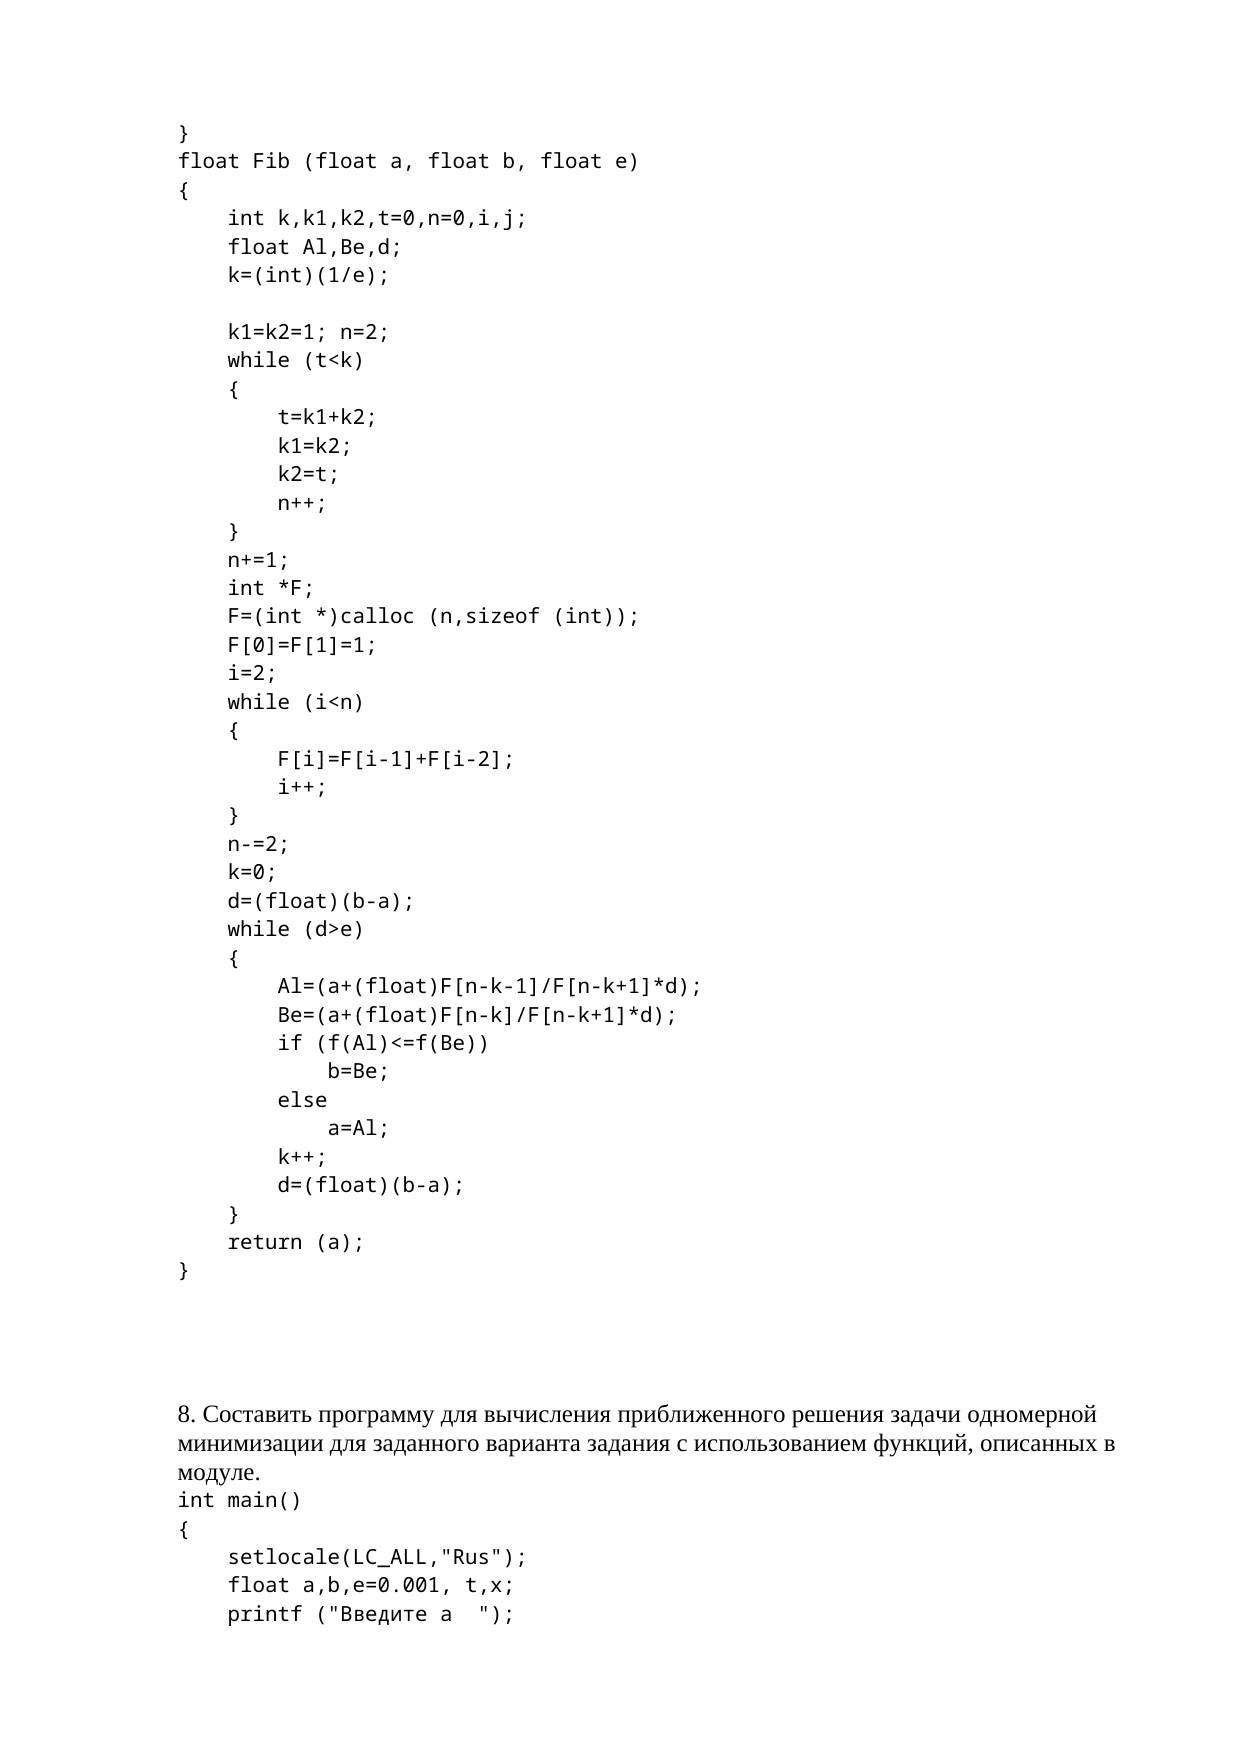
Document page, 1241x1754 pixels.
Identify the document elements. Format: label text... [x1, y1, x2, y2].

text { [177, 1514, 1152, 1542]
text if (f(Al)<=f(Be)) [177, 1028, 1152, 1057]
text n+=1; [177, 545, 1152, 573]
text setlocale(LC_ALL,"Rus"); [177, 1542, 1152, 1571]
text 8. Составить программу для вычисления приближенного решения задачи одномерной [177, 1399, 1152, 1428]
text k2=t; [177, 459, 1152, 488]
text float a,b,e=0.001, t,x; [177, 1571, 1152, 1599]
text a=Al; [177, 1113, 1152, 1142]
text n++; [177, 488, 1152, 516]
text i=2; [177, 658, 1152, 687]
text F=(int *)calloc (n,sizeof (int)); [177, 602, 1152, 630]
text F[0]=F[1]=1; [177, 630, 1152, 658]
text printf ("Введите а "); [177, 1599, 1152, 1627]
text k1=k2=1; n=2; [177, 317, 1152, 346]
text k=0; [177, 857, 1152, 886]
text } [177, 118, 1152, 147]
text { [177, 175, 1152, 203]
text n-=2; [177, 829, 1152, 857]
text while (t<k) [177, 346, 1152, 374]
text while (d>e) [177, 914, 1152, 943]
text { [177, 374, 1152, 402]
text int *F; [177, 573, 1152, 602]
text } [177, 516, 1152, 545]
text t=k1+k2; [177, 402, 1152, 431]
text return (a); [177, 1227, 1152, 1256]
text F[i]=F[i-1]+F[i-2]; [177, 744, 1152, 772]
text Al=(a+(float)F[n-k-1]/F[n-k+1]*d); [177, 971, 1152, 1000]
text float Fib (float a, float b, float e) [177, 147, 1152, 175]
text } [177, 801, 1152, 829]
text } [177, 1256, 1152, 1284]
text int main() [177, 1485, 1152, 1514]
text i++; [177, 772, 1152, 801]
text } [177, 1199, 1152, 1227]
text d=(float)(b-a); [177, 1170, 1152, 1199]
text k=(int)(1/e); [177, 260, 1152, 289]
text else [177, 1085, 1152, 1113]
text { [177, 715, 1152, 744]
text d=(float)(b-a); [177, 886, 1152, 914]
text Be=(a+(float)F[n-k]/F[n-k+1]*d); [177, 1000, 1152, 1028]
text { [177, 943, 1152, 971]
text k++; [177, 1142, 1152, 1170]
text while (i<n) [177, 687, 1152, 715]
text float Al,Be,d; [177, 232, 1152, 260]
text k1=k2; [177, 431, 1152, 459]
text b=Be; [177, 1057, 1152, 1085]
text int k,k1,k2,t=0,n=0,i,j; [177, 203, 1152, 232]
text минимизации для заданного варианта задания с использованием функций, описанных в модуле. [177, 1428, 1152, 1485]
